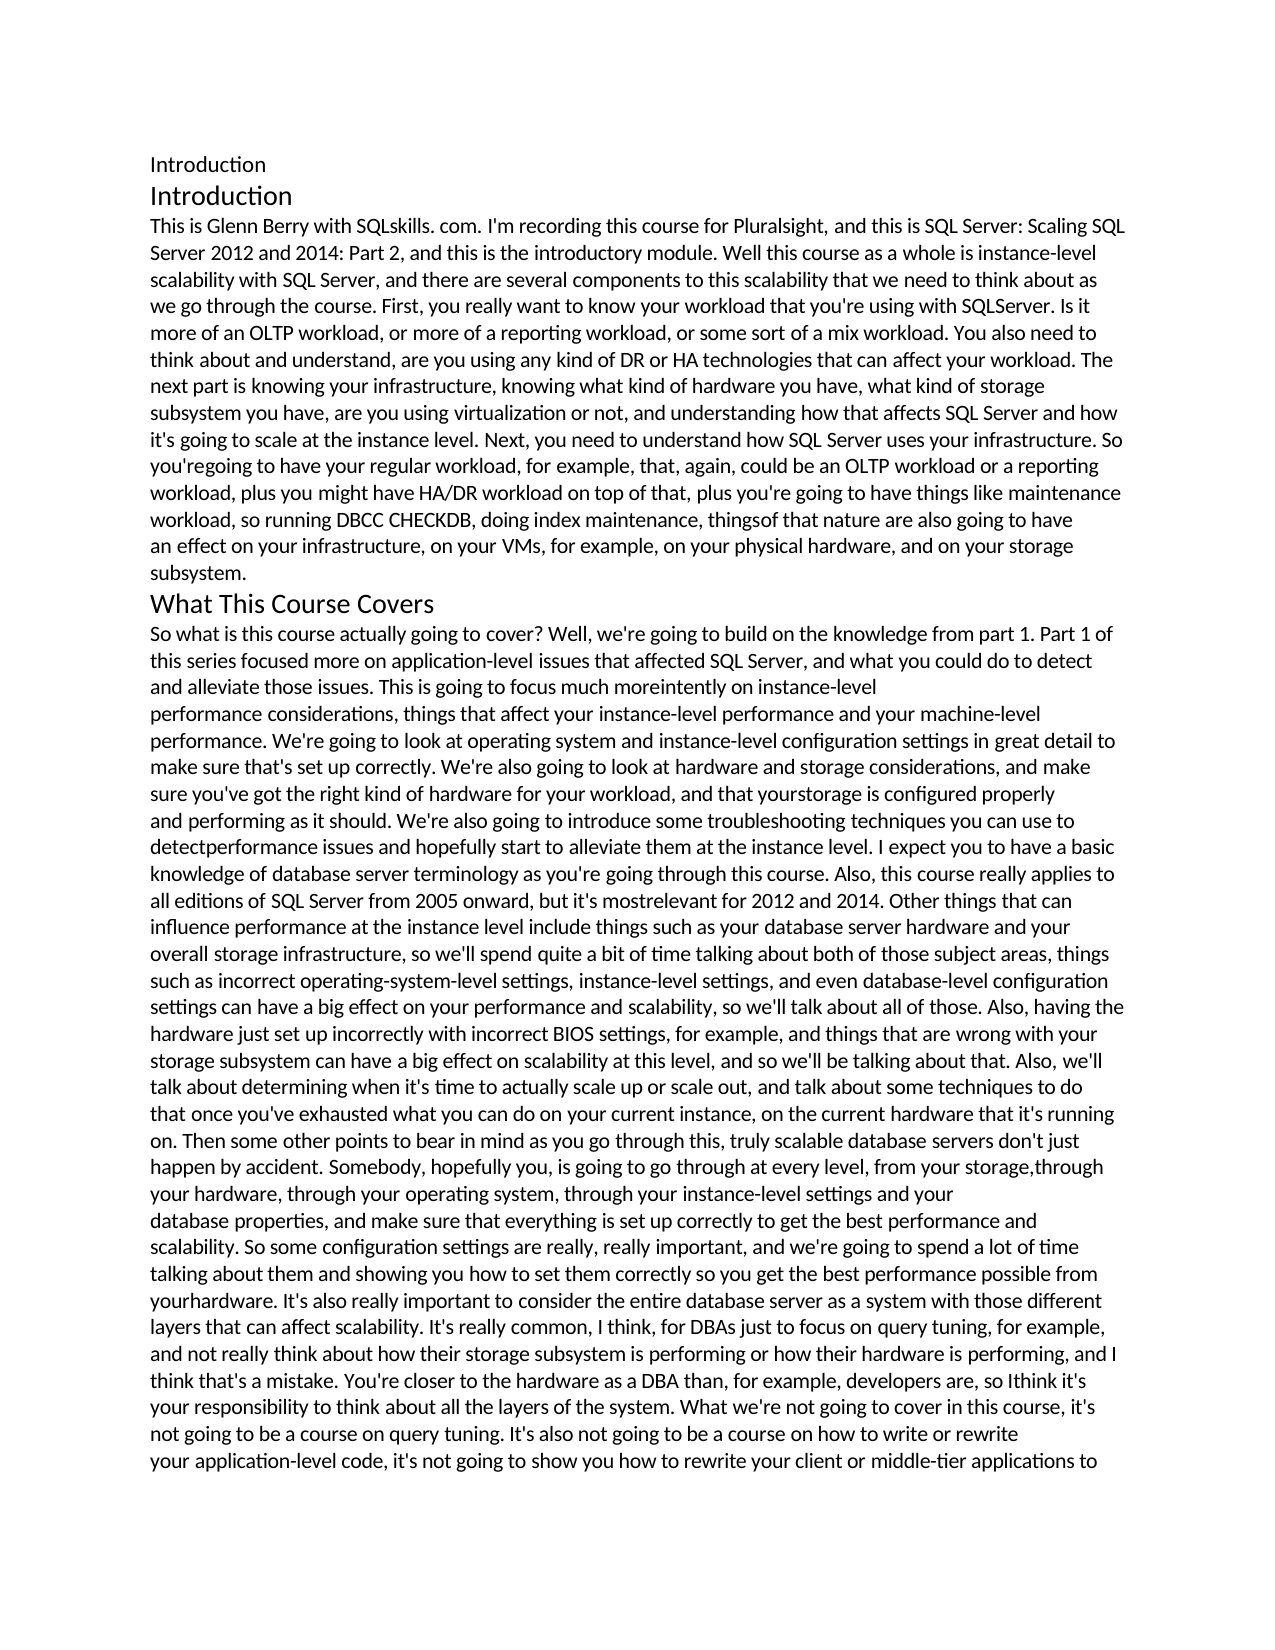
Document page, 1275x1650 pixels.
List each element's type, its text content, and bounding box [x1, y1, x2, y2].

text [150, 620, 1125, 1473]
text What This Course Covers [150, 586, 1125, 620]
text Introduction [150, 150, 1125, 178]
text This is Glenn Berry with SQLskills. com. I'm recording this course for Pluralsight, and this is SQL Server: Scaling SQL Server 2012 and 2014: Part 2, and this is the introductory module. Well this course as a whole is instance-level scalability with SQL Server, and there are several components to this scalability that we need to think about as we go through the course. First, you really want to know your workload that you're using with SQLServer. Is it more of an OLTP workload, or more of a reporting workload, or some sort of a mix workload. You also need to think about and understand, are you using any kind of DR or HA technologies that can affect your workload. The next part is knowing your infrastructure, knowing what kind of hardware you have, what kind of storage subsystem you have, are you using virtualization or not, and understanding how that affects SQL Server and how it's going to scale at the instance level. Next, you need to understand how SQL Server uses your infrastructure. So you'regoing to have your regular workload, for example, that, again, could be an OLTP workload or a reporting workload, plus you might have HA/DR workload on top of that, plus you're going to have things like maintenance workload, so running DBCC CHECKDB, doing index maintenance, thingsof that nature are also going to have an effect on your infrastructure, on your VMs, for example, on your physical hardware, and on your storage subsystem. [150, 212, 1125, 586]
text Introduction [150, 178, 1125, 212]
